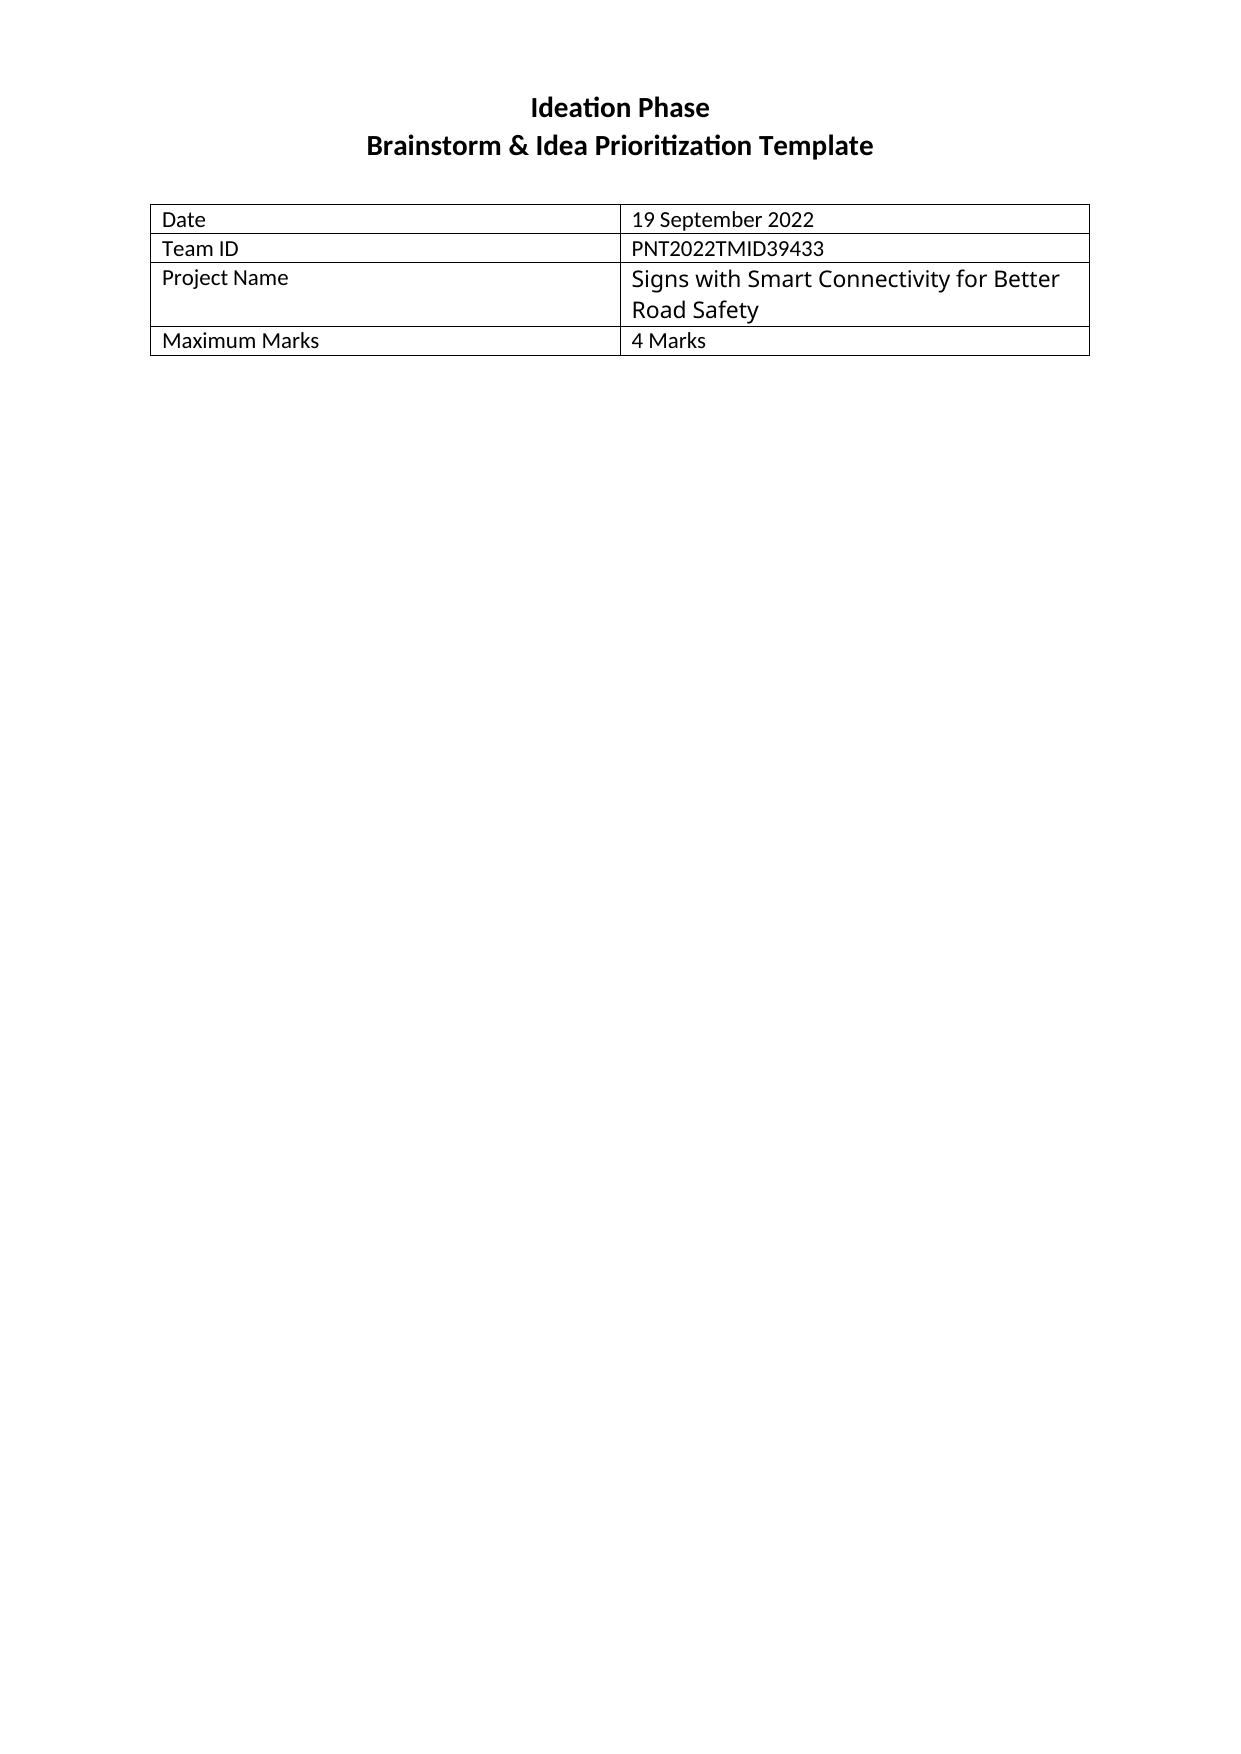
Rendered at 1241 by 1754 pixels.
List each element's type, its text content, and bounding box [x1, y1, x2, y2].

text Ideation Phase [150, 89, 1090, 124]
table_cell PNT2022TMID39433 [621, 234, 1089, 262]
table_cell Signs with Smart Connectivity for Better Road Safety [759, 263, 1089, 326]
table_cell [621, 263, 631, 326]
table_cell 4 Marks [621, 327, 1089, 355]
table_header 19 September 2022 [621, 205, 1089, 233]
table_cell Project Name [151, 263, 620, 326]
table_cell Maximum Marks [151, 327, 620, 355]
table_header Date [151, 205, 620, 233]
text Brainstorm & Idea Prioritization Template [150, 127, 1090, 163]
table_cell Team ID [151, 234, 620, 262]
